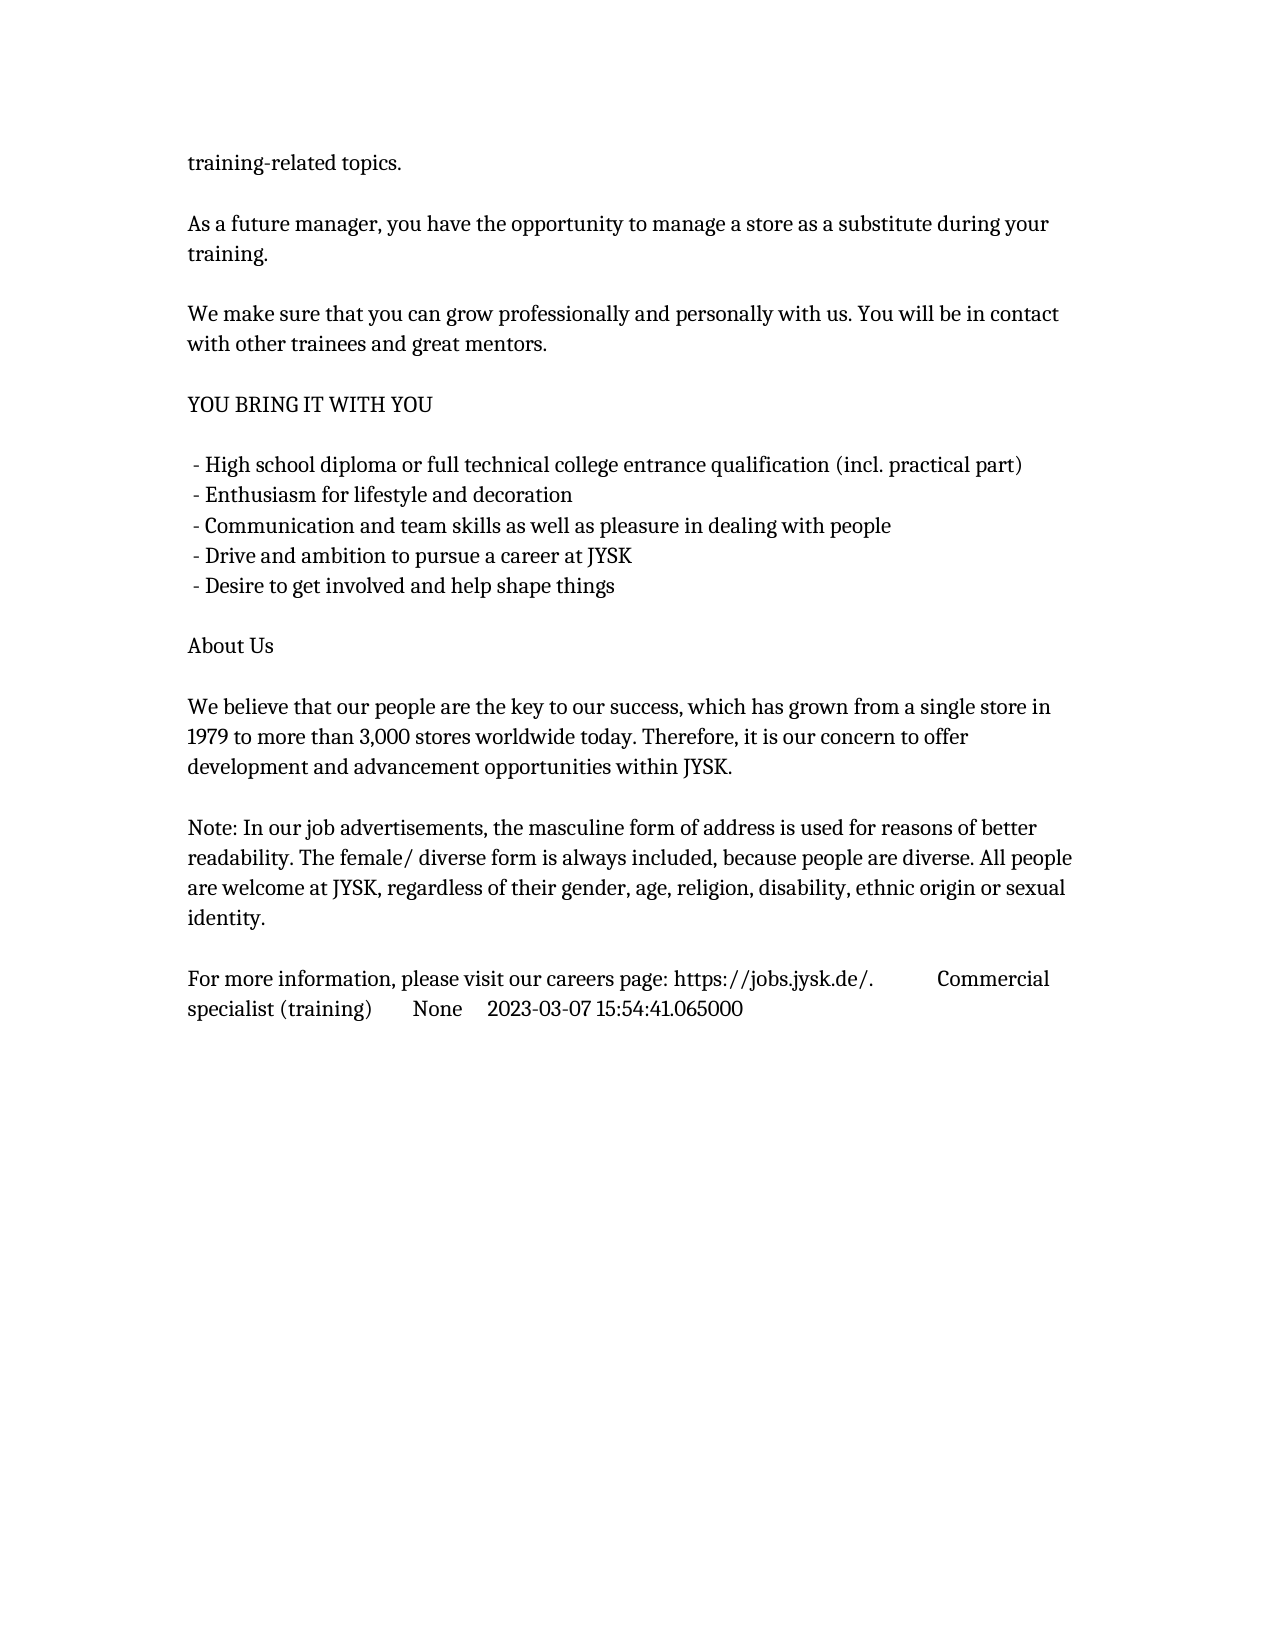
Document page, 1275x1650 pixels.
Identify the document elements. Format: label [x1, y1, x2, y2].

text [187, 150, 1087, 1052]
